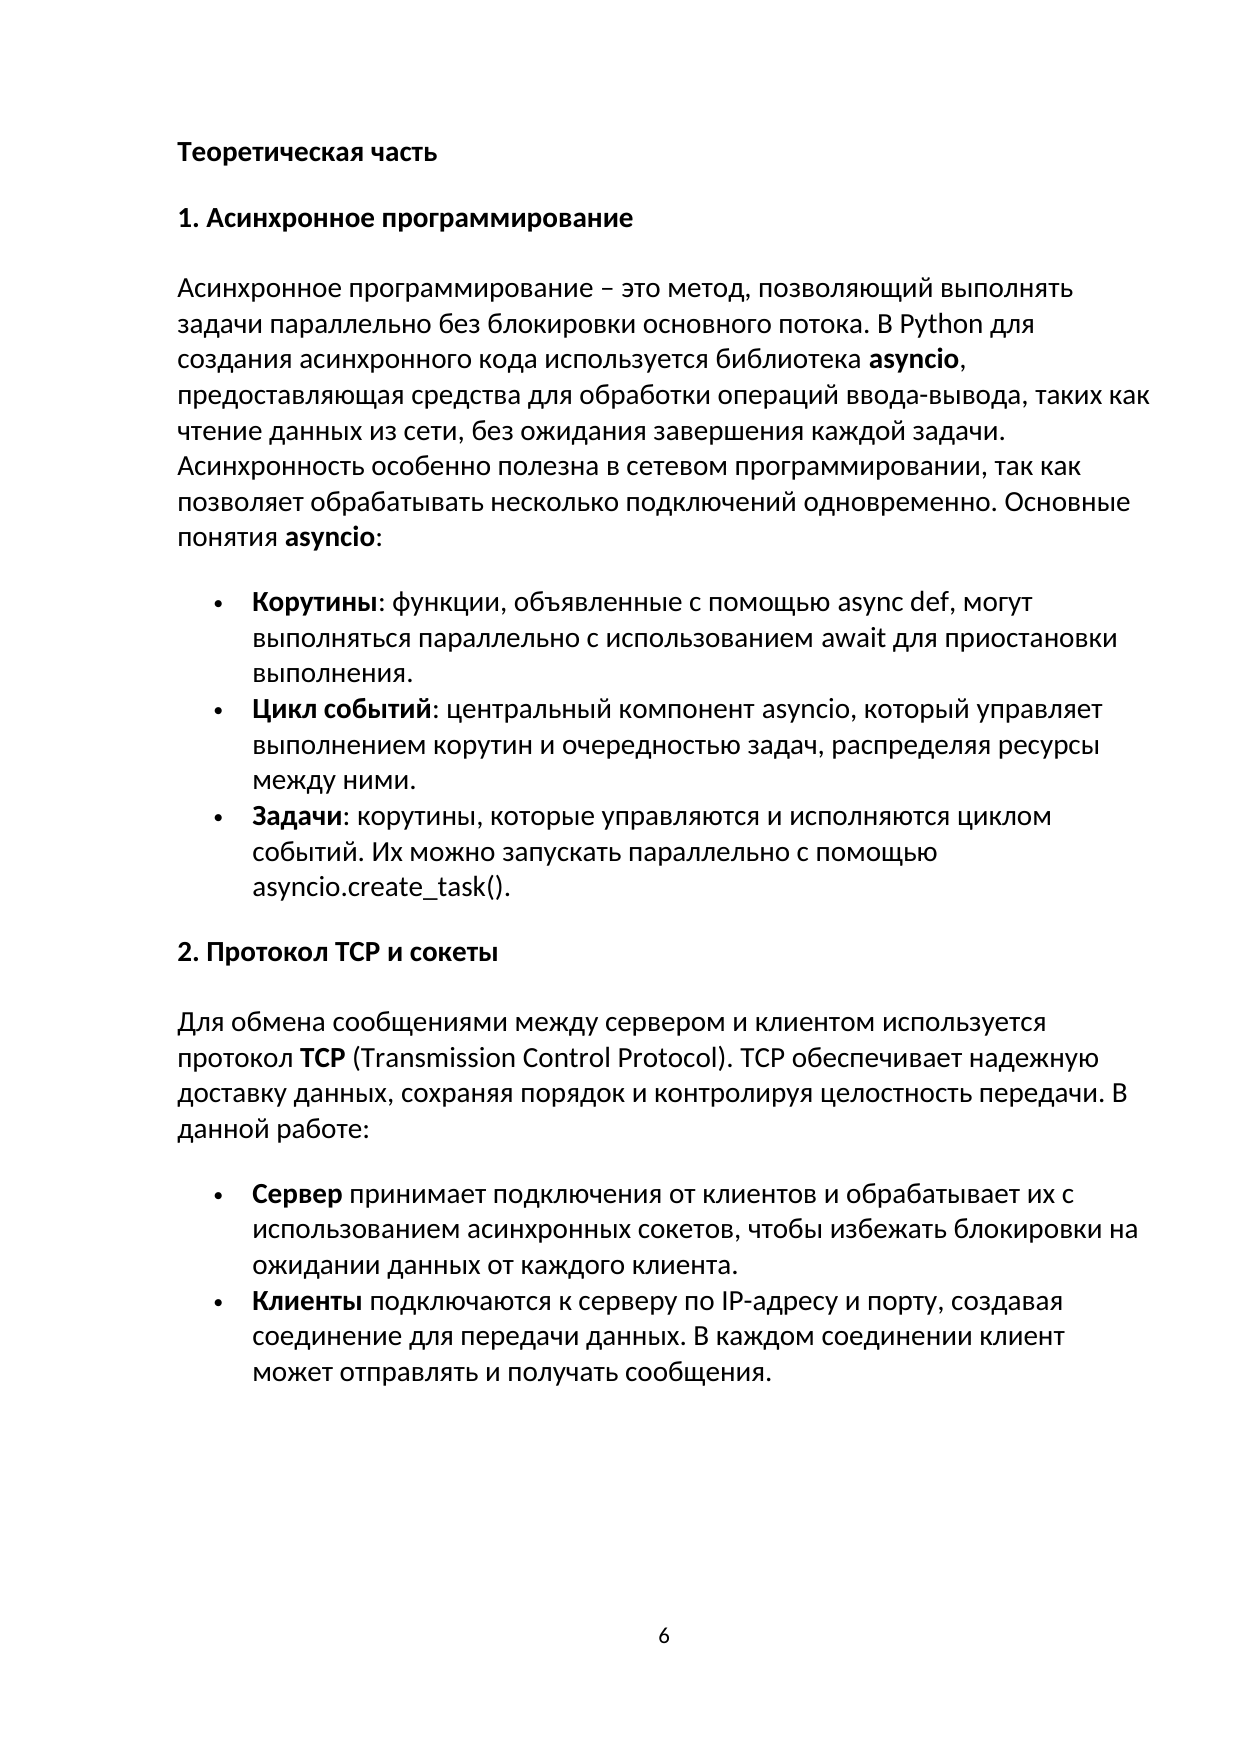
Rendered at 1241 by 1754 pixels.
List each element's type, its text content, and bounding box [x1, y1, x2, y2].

subtitle 1. Асинхронное программирование [177, 199, 1152, 234]
list Цикл событий: центральный компонент asyncio, который управляет выполнением корутин и очередностью задач, распределяя ресурсы между ними. [214, 690, 1152, 797]
list Сервер принимает подключения от клиентов и обрабатывает их с использованием асинхронных сокетов, чтобы избежать блокировки на ожидании данных от каждого клиента. [214, 1175, 1152, 1282]
subtitle 2. Протокол TCP и сокеты [177, 933, 1152, 969]
subtitle Теоретическая часть [177, 133, 1152, 169]
text Асинхронное программирование – это метод, позволяющий выполнять задачи параллельно без блокировки основного потока. В Python для создания асинхронного кода используется библиотека asyncio, предоставляющая средства для обработки операций ввода-вывода, таких как чтение данных из сети, без ожидания завершения каждой задачи. Асинхронность особенно полезна в сетевом программировании, так как позволяет обрабатывать несколько подключений одновременно. Основные понятия asyncio: [177, 269, 1152, 554]
text Для обмена сообщениями между сервером и клиентом используется протокол TCP (Transmission Control Protocol). TCP обеспечивает надежную доставку данных, сохраняя порядок и контролируя целостность передачи. В данной работе: [177, 1003, 1152, 1146]
list Корутины: функции, объявленные с помощью async def, могут выполняться параллельно с использованием await для приостановки выполнения. [214, 583, 1152, 690]
list Задачи: корутины, которые управляются и исполняются циклом событий. Их можно запускать параллельно с помощью asyncio.create_task(). [214, 797, 1152, 904]
list Клиенты подключаются к серверу по IP-адресу и порту, создавая соединение для передачи данных. В каждом соединении клиент может отправлять и получать сообщения. [214, 1282, 1152, 1388]
